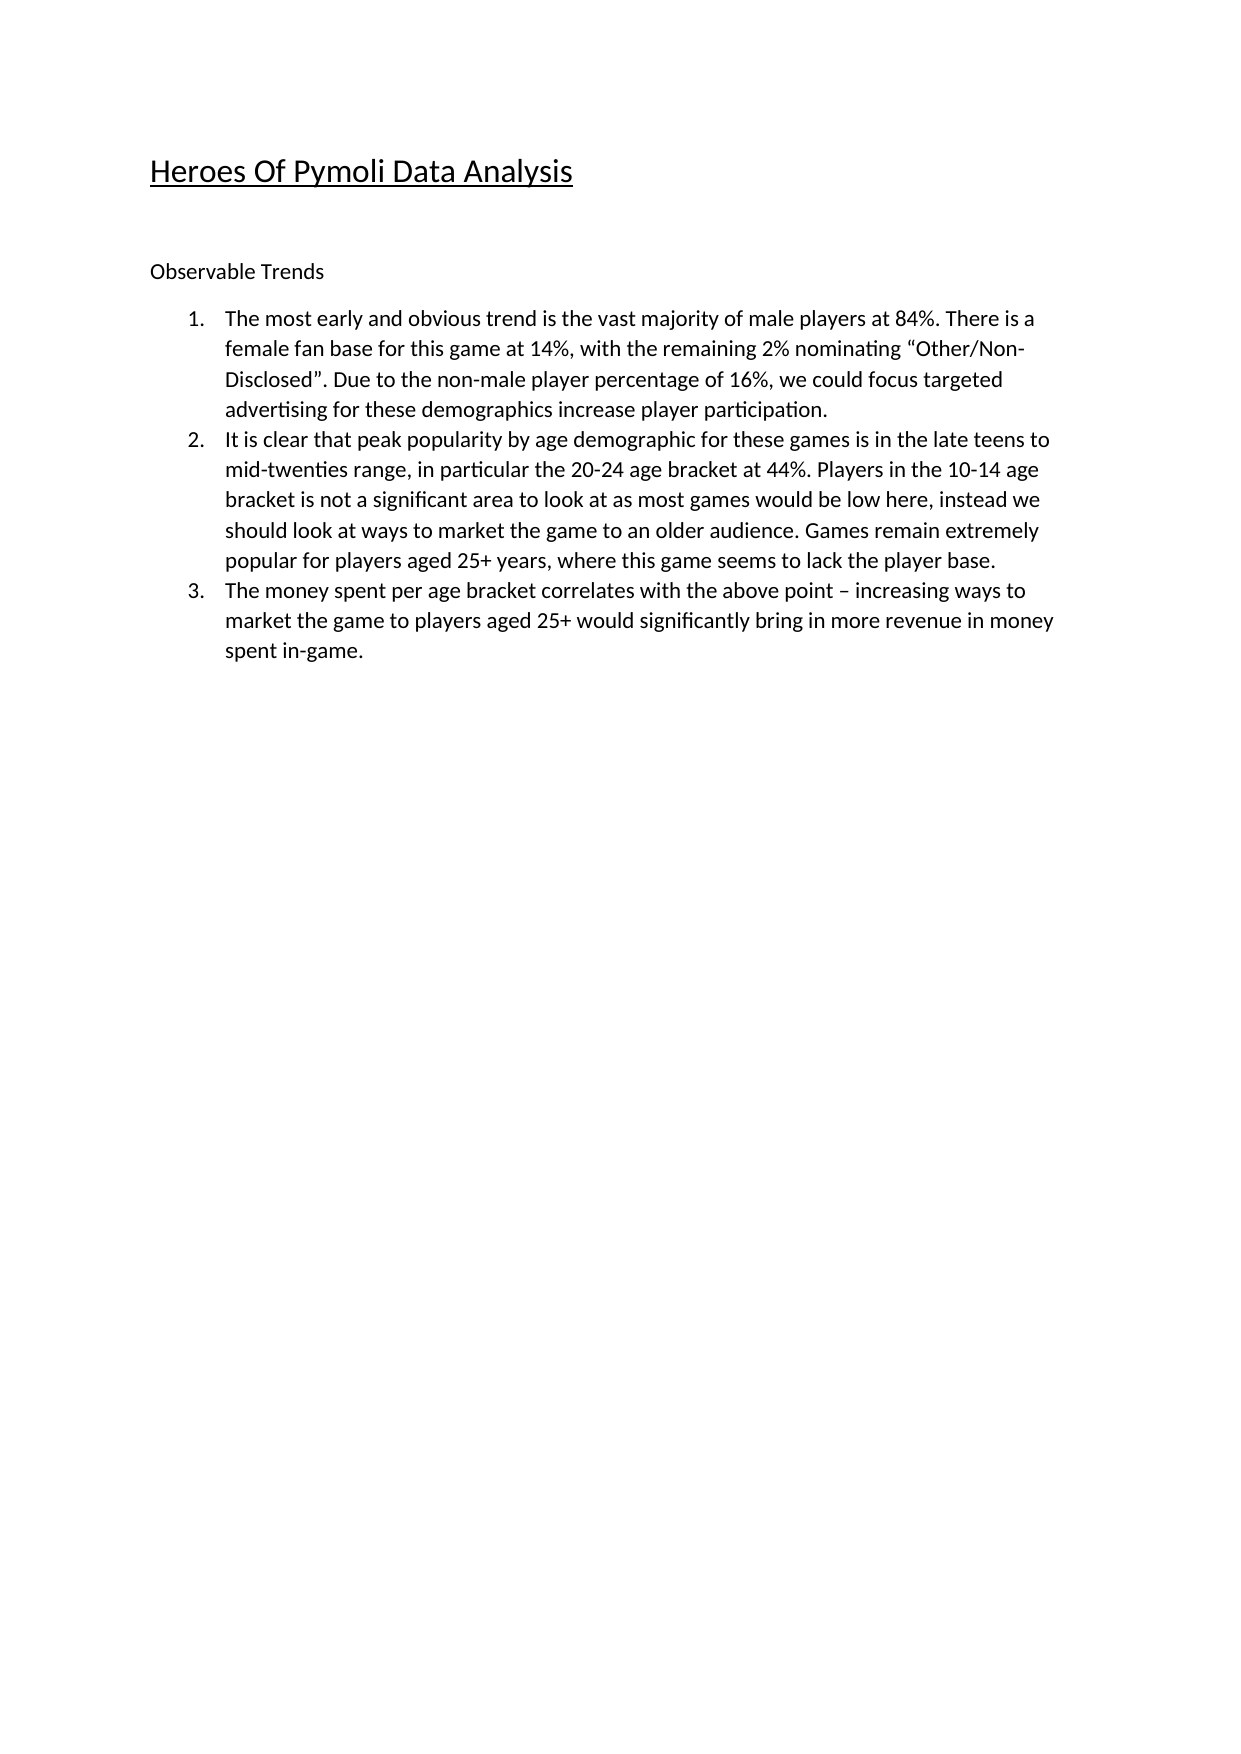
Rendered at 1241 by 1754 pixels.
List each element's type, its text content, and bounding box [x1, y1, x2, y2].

list It is clear that peak popularity by age demographic for these games is in the late teens to mid-twenties range, in particular the 20-24 age bracket at 44%. Players in the 10-14 age bracket is not a significant area to look at as most games would be low here, instead we should look at ways to market the game to an older audience. Games remain extremely popular for players aged 25+ years, where this game seems to lack the player base. [187, 425, 1090, 574]
list The money spent per age bracket correlates with the above point – increasing ways to market the game to players aged 25+ would significantly bring in more revenue in money spent in-game. [187, 576, 1090, 665]
text Heroes Of Pymoli Data Analysis [150, 150, 1090, 191]
text Observable Trends [150, 257, 1090, 286]
list The most early and obvious trend is the vast majority of male players at 84%. There is a female fan base for this game at 14%, with the remaining 2% nominating “Other/Non-Disclosed”. Due to the non-male player percentage of 16%, we could focus targeted advertising for these demographics increase player participation. [187, 304, 1090, 423]
